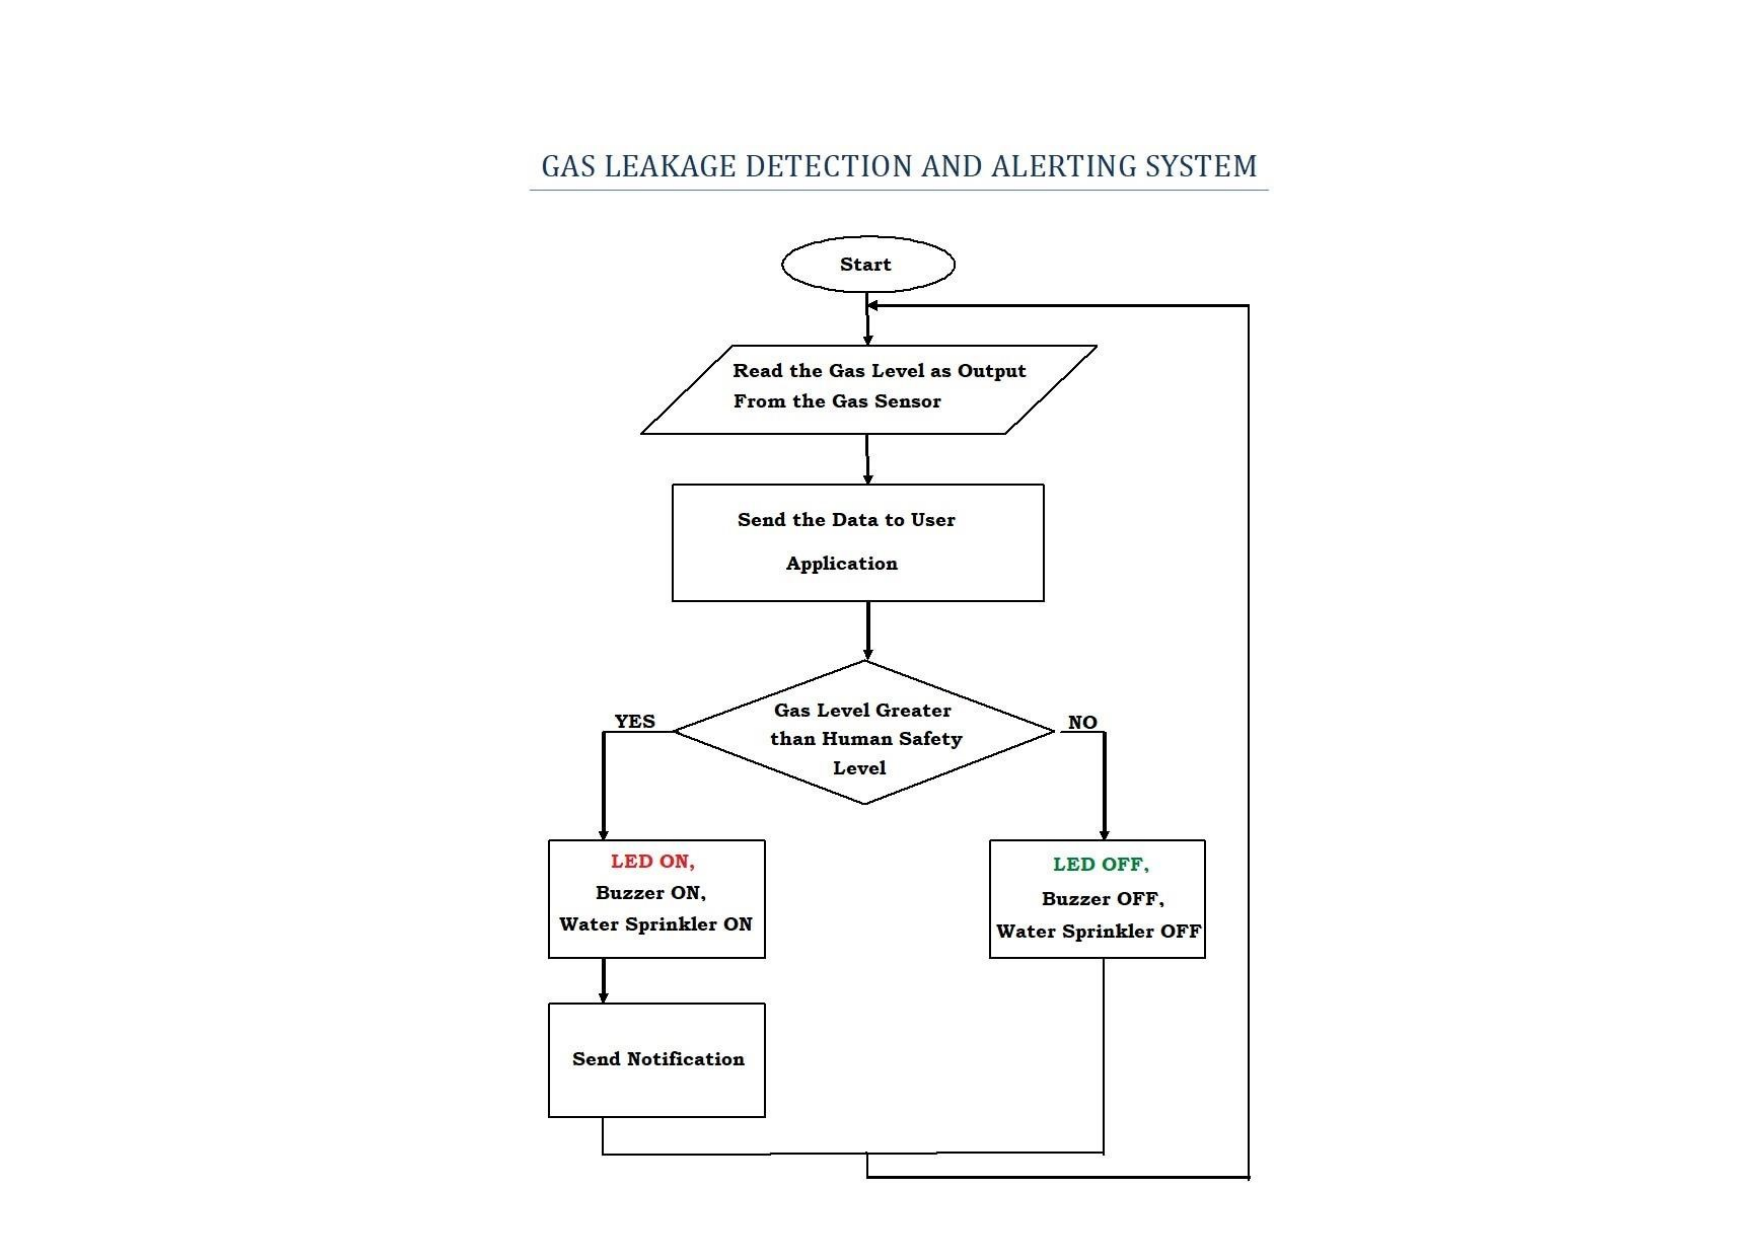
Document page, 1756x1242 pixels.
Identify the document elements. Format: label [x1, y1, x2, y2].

picture [187, 145, 1566, 1187]
